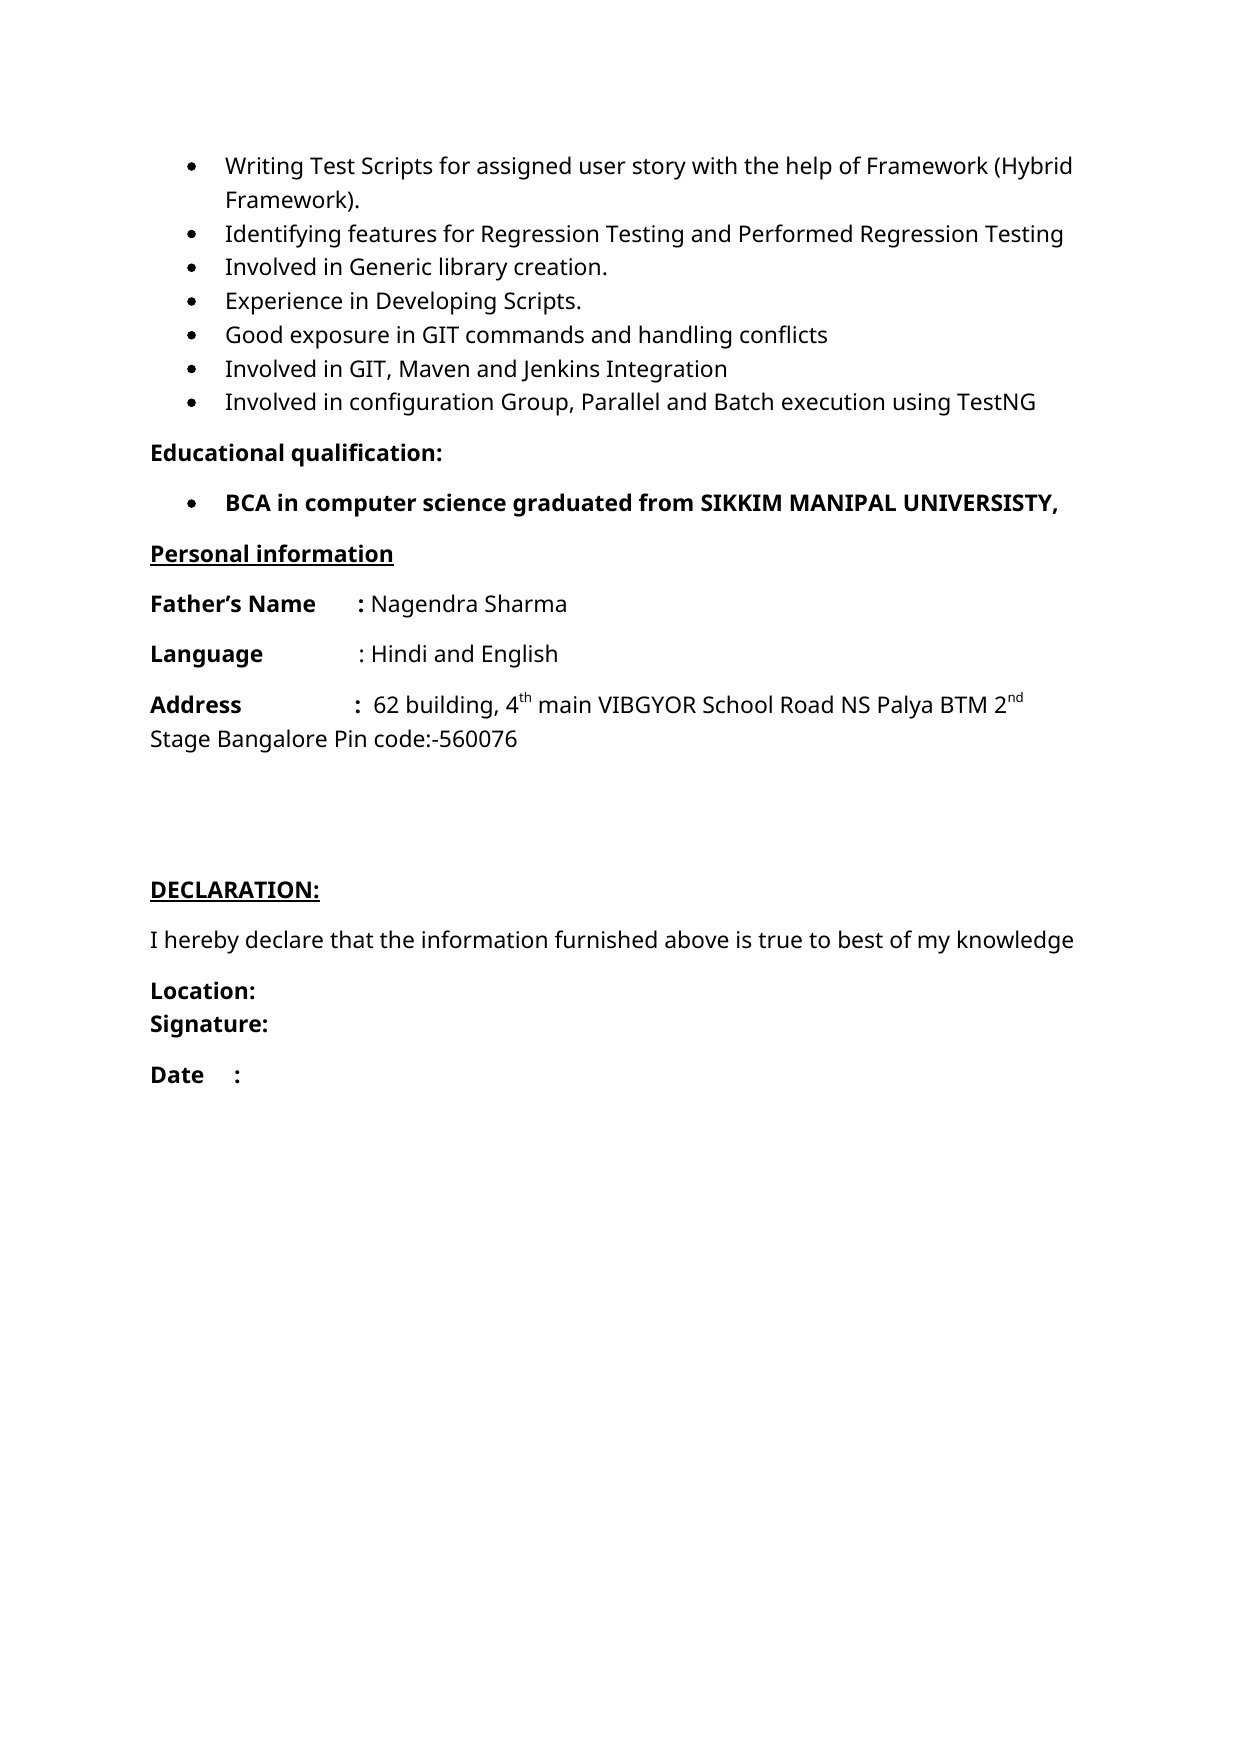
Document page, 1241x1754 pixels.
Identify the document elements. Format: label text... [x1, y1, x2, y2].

list Involved in configuration Group, Parallel and Batch execution using TestNG [187, 386, 1090, 417]
list BCA in computer science graduated from SIKKIM MANIPAL UNIVERSISTY, [187, 487, 1090, 518]
list Involved in GIT, Maven and Jenkins Integration [187, 352, 1090, 384]
list Involved in Generic library creation. [187, 251, 1090, 282]
text DECLARATION: [150, 874, 1090, 905]
list Good exposure in GIT commands and handling conflicts [187, 319, 1090, 350]
text Language : Hindi and English [150, 638, 1090, 669]
list Writing Test Scripts for assigned user story with the help of Framework (Hybrid Framework). [187, 150, 1090, 215]
text I hereby declare that the information furnished above is true to best of my knowledge [150, 924, 1090, 955]
list Experience in Developing Scripts. [187, 285, 1090, 316]
text Location: Signature: [150, 974, 1090, 1039]
list Identifying features for Regression Testing and Performed Regression Testing [187, 217, 1090, 249]
text Educational qualification: [150, 437, 1090, 468]
text Date : [150, 1059, 1090, 1090]
text Address : 62 building, 4th main VIBGYOR School Road NS Palya BTM 2nd Stage Bangalore Pin code:-560076 [150, 689, 1090, 754]
text Personal information [150, 537, 1090, 569]
text Father’s Name : Nagendra Sharma [150, 588, 1090, 619]
